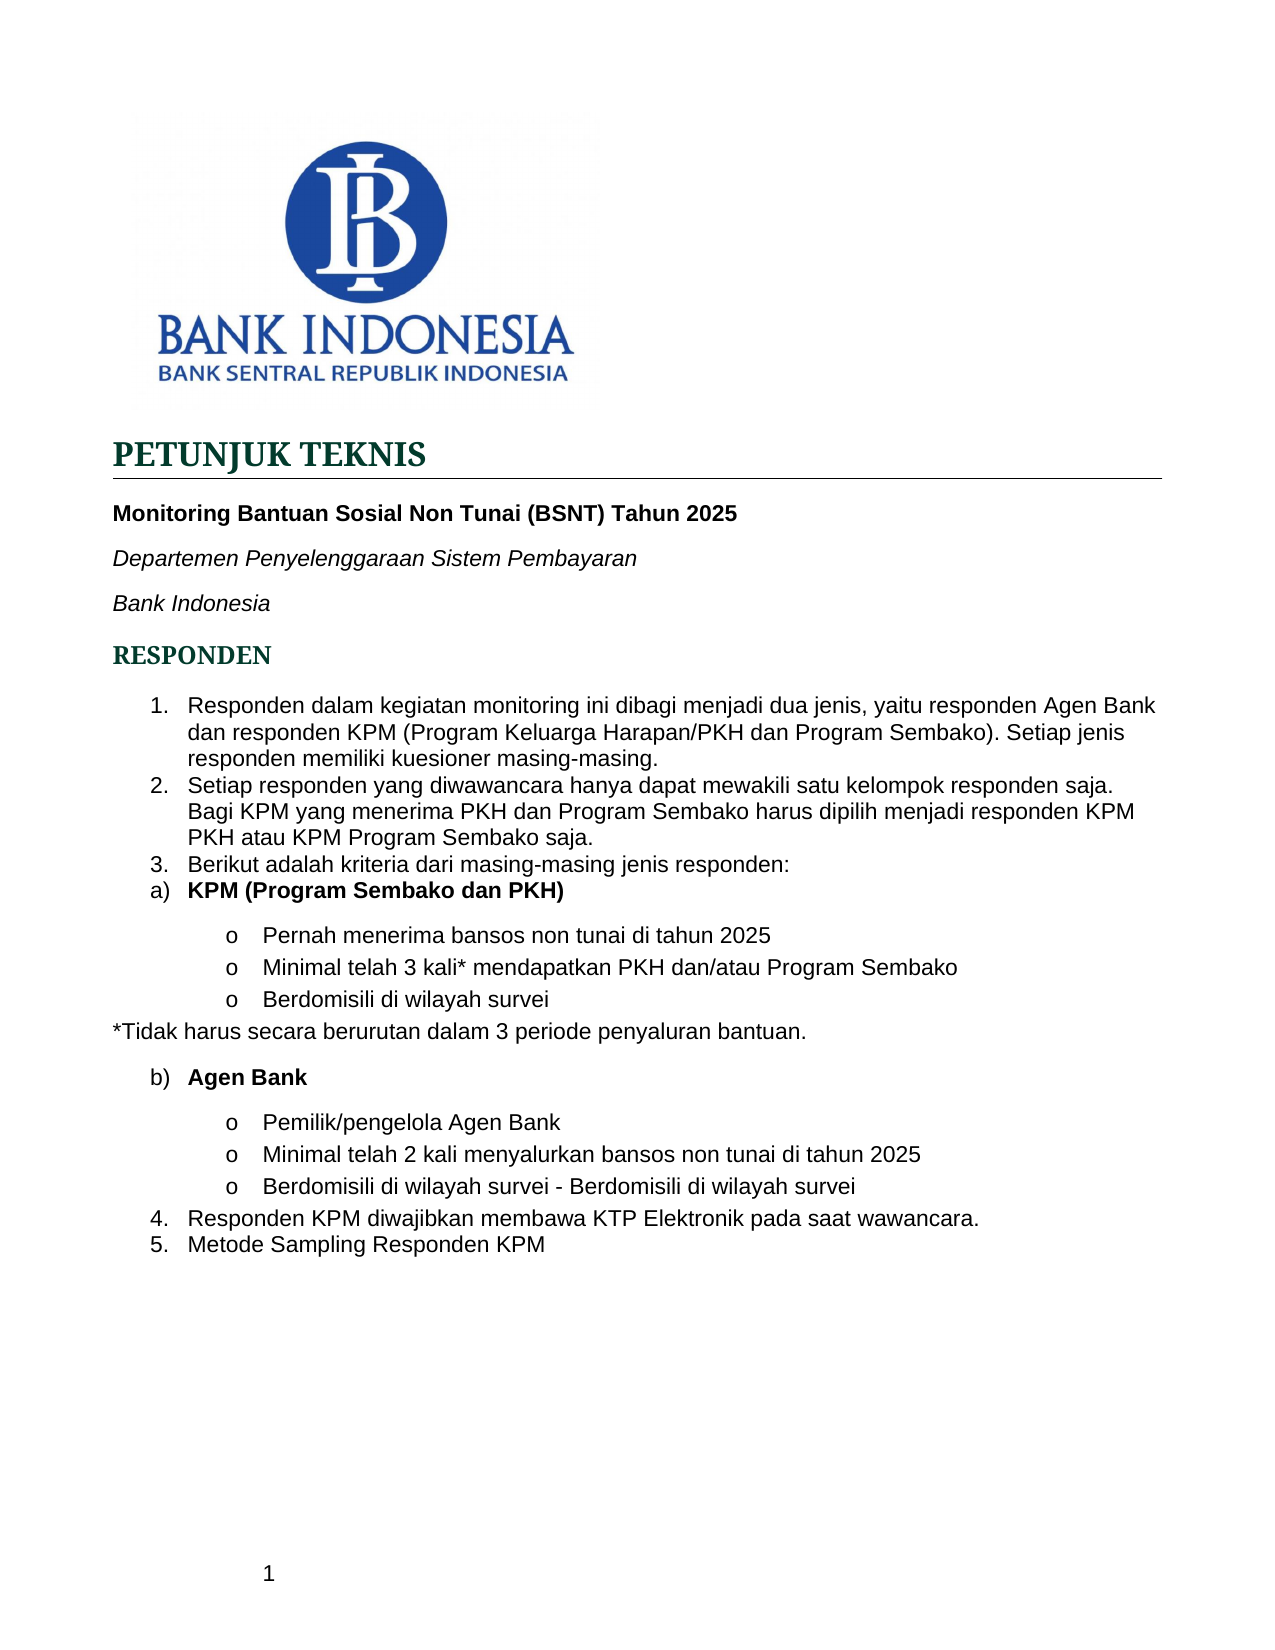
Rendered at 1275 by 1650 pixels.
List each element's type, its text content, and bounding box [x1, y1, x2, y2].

list Minimal telah 2 kali menyalurkan bansos non tunai di tahun 2025 [225, 1141, 1162, 1169]
subtitle PETUNJUK TEKNIS [112, 431, 1162, 479]
list Setiap responden yang diwawancara hanya dapat mewakili satu kelompok responden saja. Bagi KPM yang menerima PKH dan Program Sembako harus dipilih menjadi responden KPM PKH atau KPM Program Sembako saja. [150, 772, 1162, 851]
list KPM (Program Sembako dan PKH) [150, 877, 1162, 903]
text Monitoring Bantuan Sosial Non Tunai (BSNT) Tahun 2025 [112, 500, 1162, 527]
list Responden KPM diwajibkan membawa KTP Elektronik pada saat wawancara. [150, 1205, 1162, 1231]
list Minimal telah 3 kali* mendapatkan PKH dan/atau Program Sembako [225, 954, 1162, 982]
list Berdomisili di wilayah survei - Berdomisili di wilayah survei [225, 1173, 1162, 1201]
list Metode Sampling Responden KPM [150, 1231, 1162, 1257]
list Berikut adalah kriteria dari masing-masing jenis responden: [150, 851, 1162, 877]
text *Tidak harus secara berurutan dalam 3 periode penyaluran bantuan. [112, 1018, 1162, 1045]
picture [131, 112, 600, 410]
text Bank Indonesia [112, 590, 1162, 617]
list Pernah menerima bansos non tunai di tahun 2025 [225, 922, 1162, 950]
subtitle RESPONDEN [112, 638, 1162, 672]
list Pemilik/pengelola Agen Bank [225, 1108, 1162, 1137]
text Departemen Penyelenggaraan Sistem Pembayaran [112, 545, 1162, 572]
list Berdomisili di wilayah survei [225, 986, 1162, 1014]
list Agen Bank [150, 1063, 1162, 1090]
list Responden dalam kegiatan monitoring ini dibagi menjadi dua jenis, yaitu responden Agen Bank dan responden KPM (Program Keluarga Harapan/PKH dan Program Sembako). Setiap jenis responden memiliki kuesioner masing-masing. [150, 692, 1162, 772]
